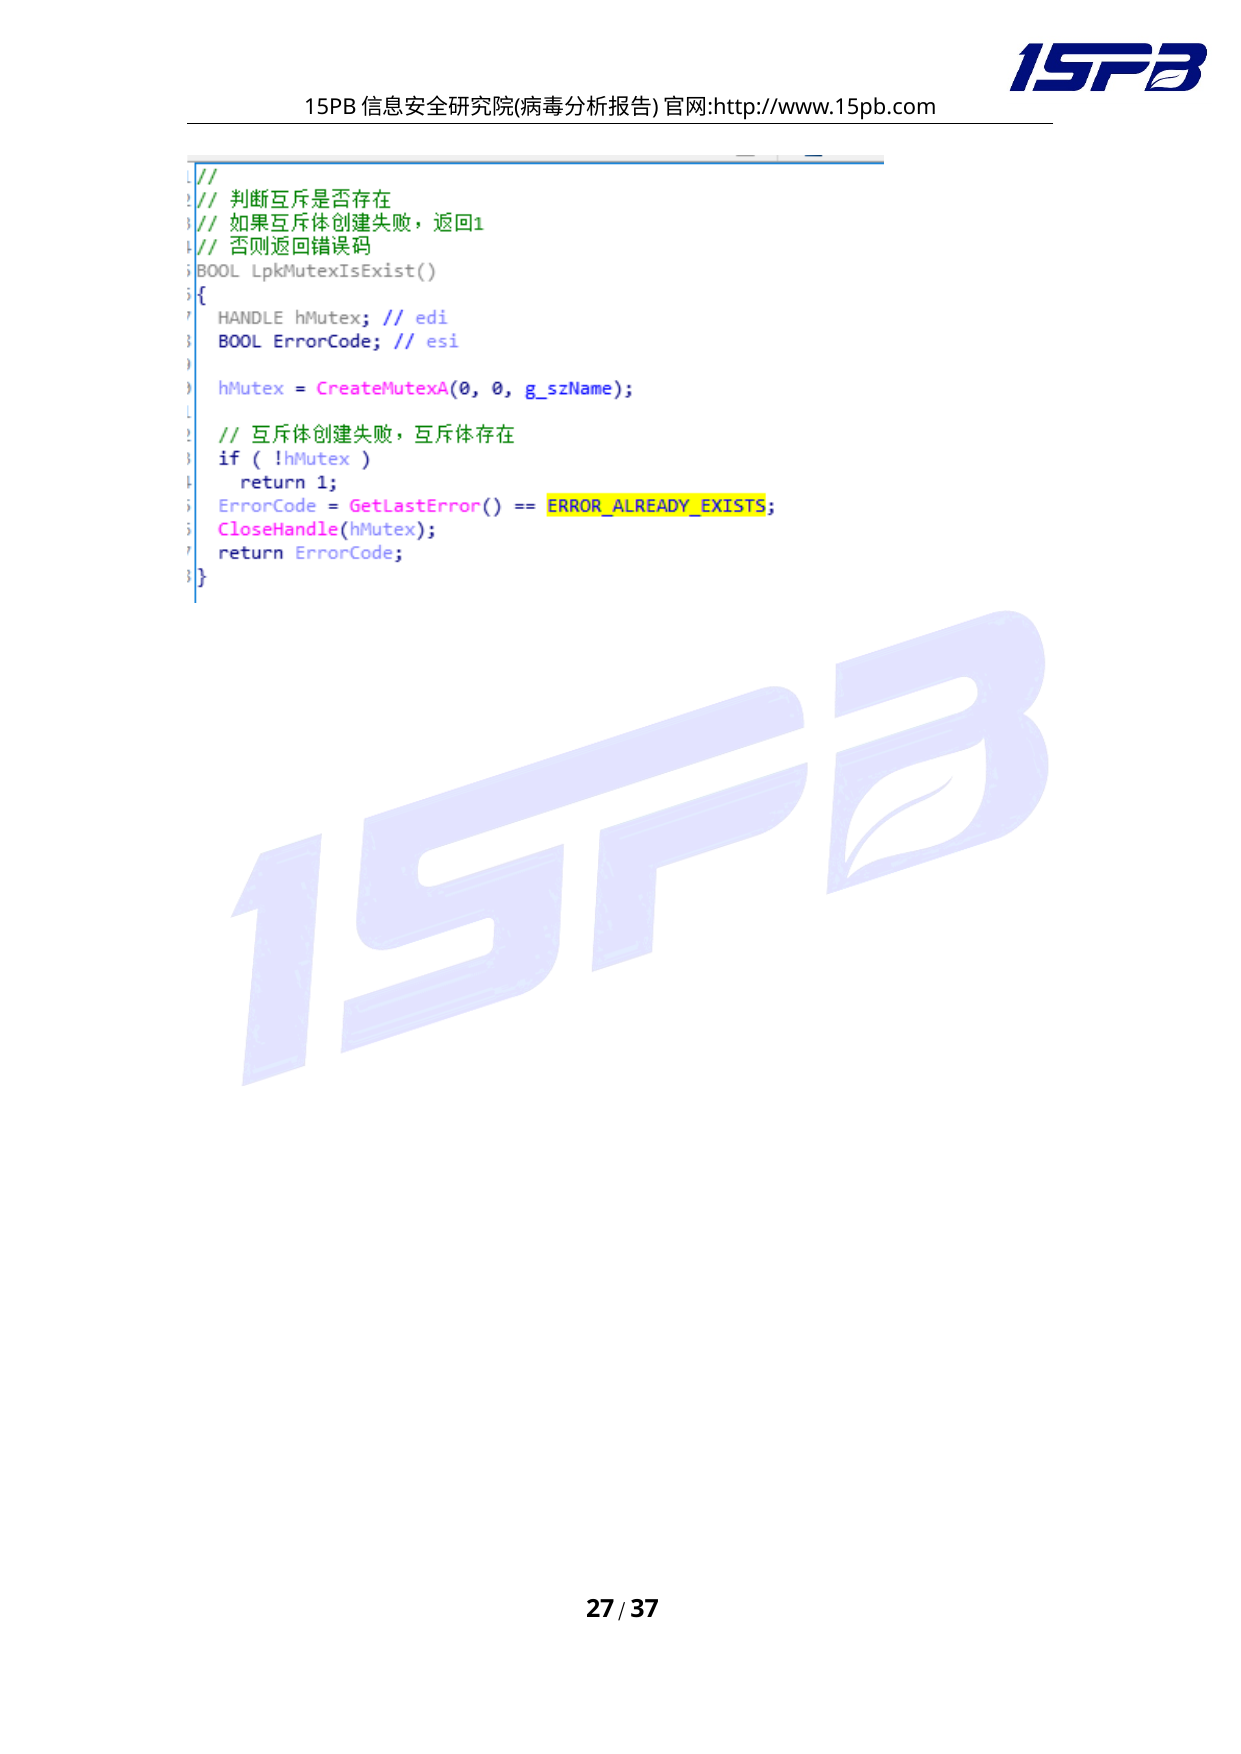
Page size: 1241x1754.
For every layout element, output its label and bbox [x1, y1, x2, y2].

picture [1006, 28, 1212, 104]
picture [187, 155, 884, 603]
